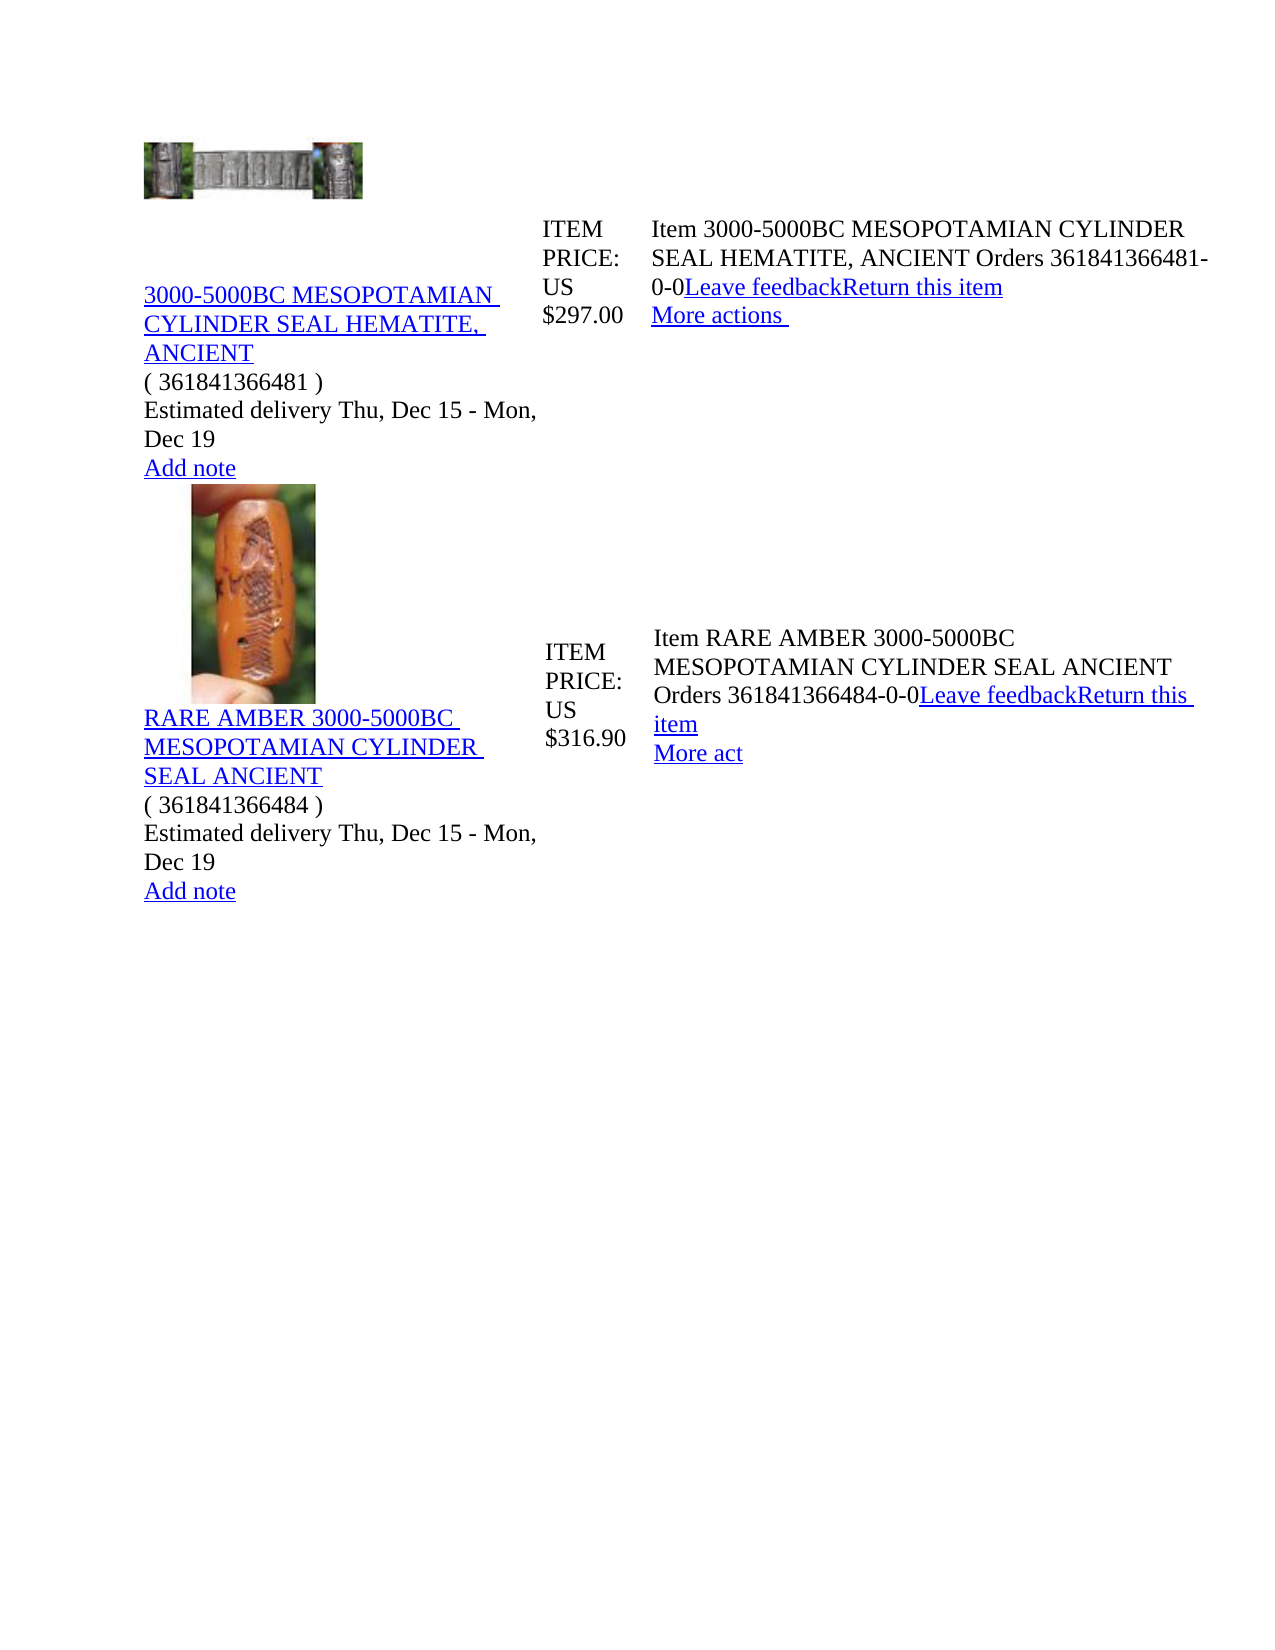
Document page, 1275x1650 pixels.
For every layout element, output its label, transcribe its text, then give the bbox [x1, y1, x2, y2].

table_header Item RARE AMBER 3000-5000BC MESOPOTAMIAN CYLINDER SEAL ANCIENT Orders 361841366484-0-0Leave feedbackReturn this item More act [652, 483, 1220, 906]
table_header ITEM PRICE: US $316.90 [544, 483, 652, 906]
picture [143, 61, 363, 281]
table_header 3000-5000BC MESOPOTAMIAN CYLINDER SEAL HEMATITE, ANCIENT ( 361841366481 ) Estimated delivery Thu, Dec 15 - Mon, Dec 19 Add note [142, 60, 541, 483]
table_header RARE AMBER 3000-5000BC MESOPOTAMIAN CYLINDER SEAL ANCIENT ( 361841366484 ) Estimated delivery Thu, Dec 15 - Mon, Dec 19 Add note [142, 483, 543, 906]
table_header ITEM PRICE: US $297.00 [541, 60, 649, 483]
table_header Item 3000-5000BC MESOPOTAMIAN CYLINDER SEAL HEMATITE, ANCIENT Orders 361841366481-0-0Leave feedbackReturn this item More actions [649, 60, 1220, 483]
picture [143, 484, 363, 704]
